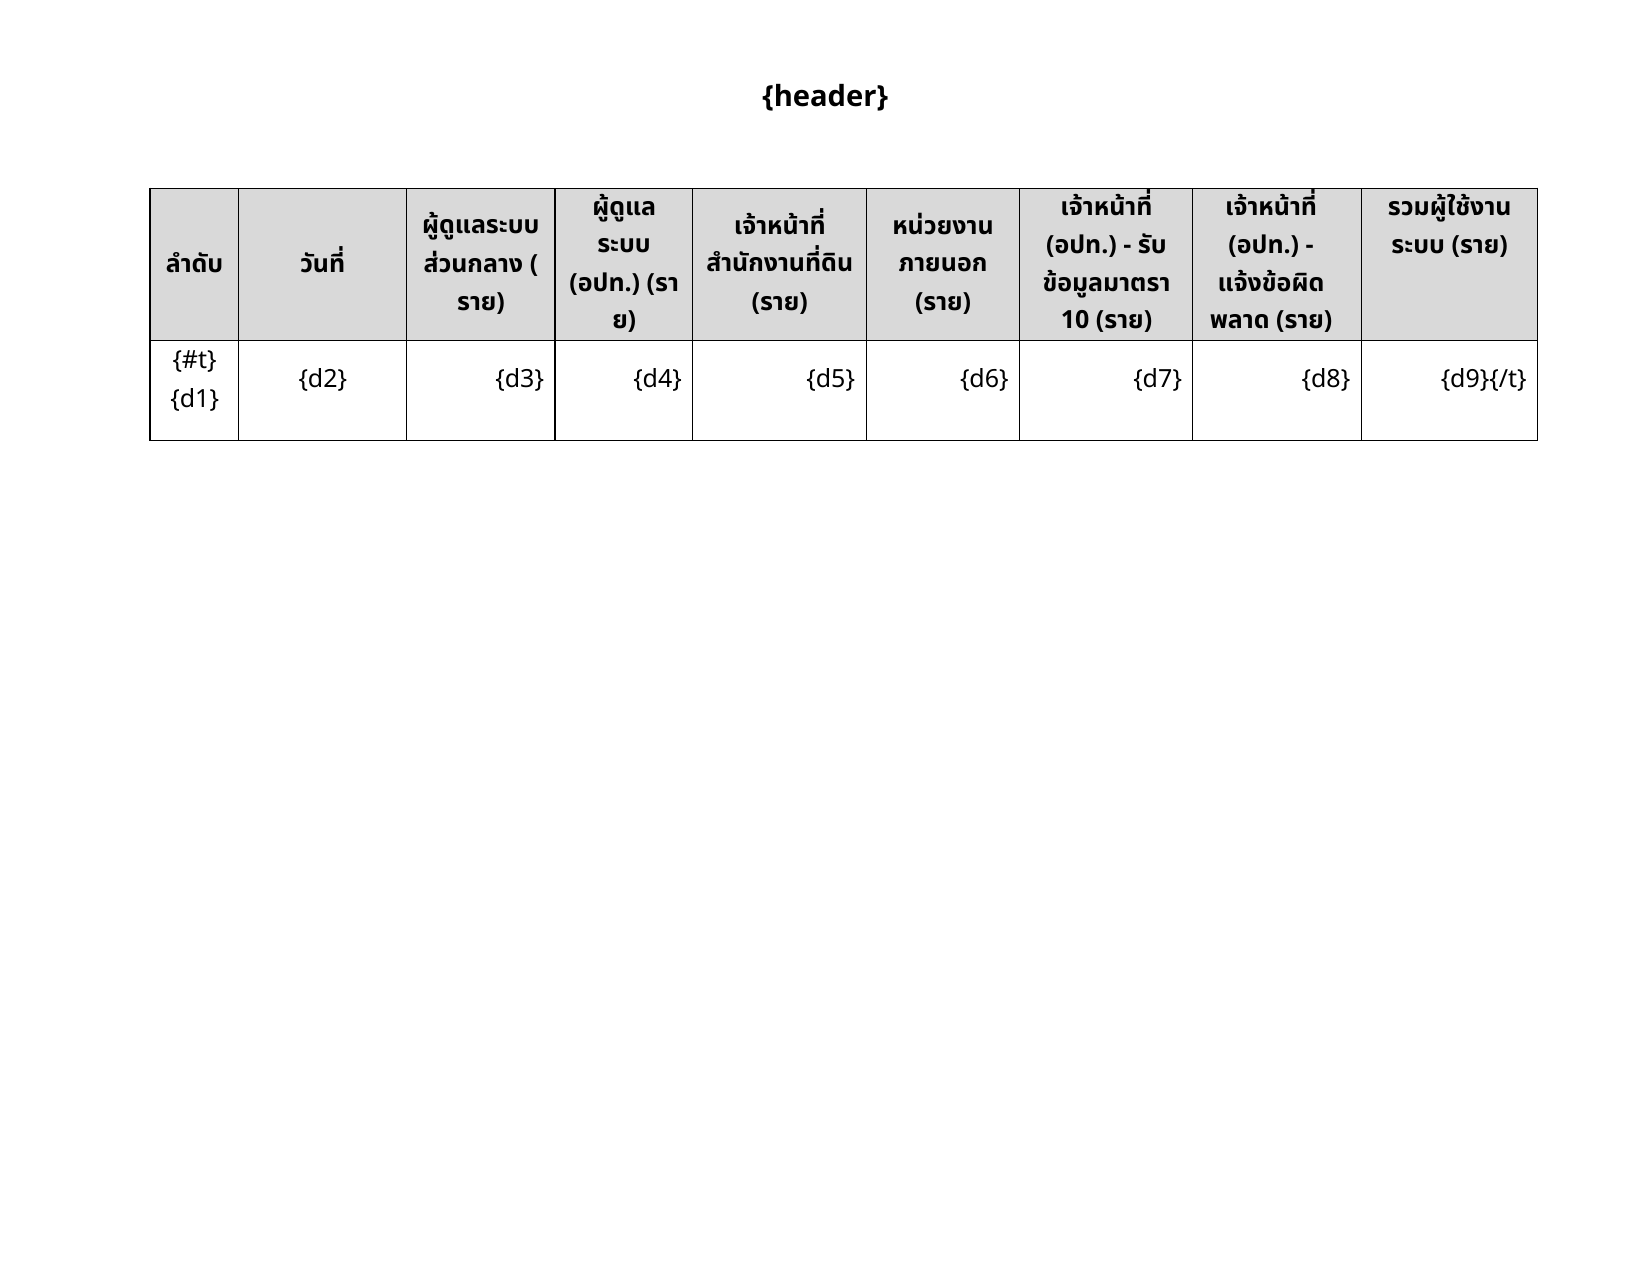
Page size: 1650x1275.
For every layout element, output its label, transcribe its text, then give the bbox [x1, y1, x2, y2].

table_header เจ้าหน้าที่สำนักงานที่ดิน (ราย) [693, 189, 866, 340]
table_cell {d6} [867, 341, 1019, 439]
table_cell {d7} [1020, 341, 1192, 439]
table_cell {#t}{d1} [151, 341, 238, 439]
table_cell {d2} [239, 341, 406, 439]
table_header รวมผู้ใช้งานระบบ (ราย) [1362, 189, 1537, 340]
table_header วันที่ [239, 189, 406, 340]
table_cell {d8} [1193, 341, 1361, 439]
table_header ผู้ดูแลระบบ (อปท.) (ราย) [556, 189, 692, 340]
table_header ลำดับ [151, 189, 238, 340]
table_header เจ้าหน้าที่ (อปท.) - แจ้งข้อผิดพลาด (ราย) [1193, 189, 1361, 340]
table_cell {d9}{/t} [1362, 341, 1537, 439]
table_header เจ้าหน้าที่ (อปท.) - รับข้อมูลมาตรา 10 (ราย) [1020, 189, 1192, 340]
table_cell {d5} [693, 341, 866, 439]
table_cell {d4} [556, 341, 692, 439]
table_header ผู้ดูแลระบบส่วนกลาง (ราย) [407, 189, 554, 340]
table_cell {d3} [407, 341, 554, 439]
table_header หน่วยงานภายนอก (ราย) [867, 189, 1019, 340]
